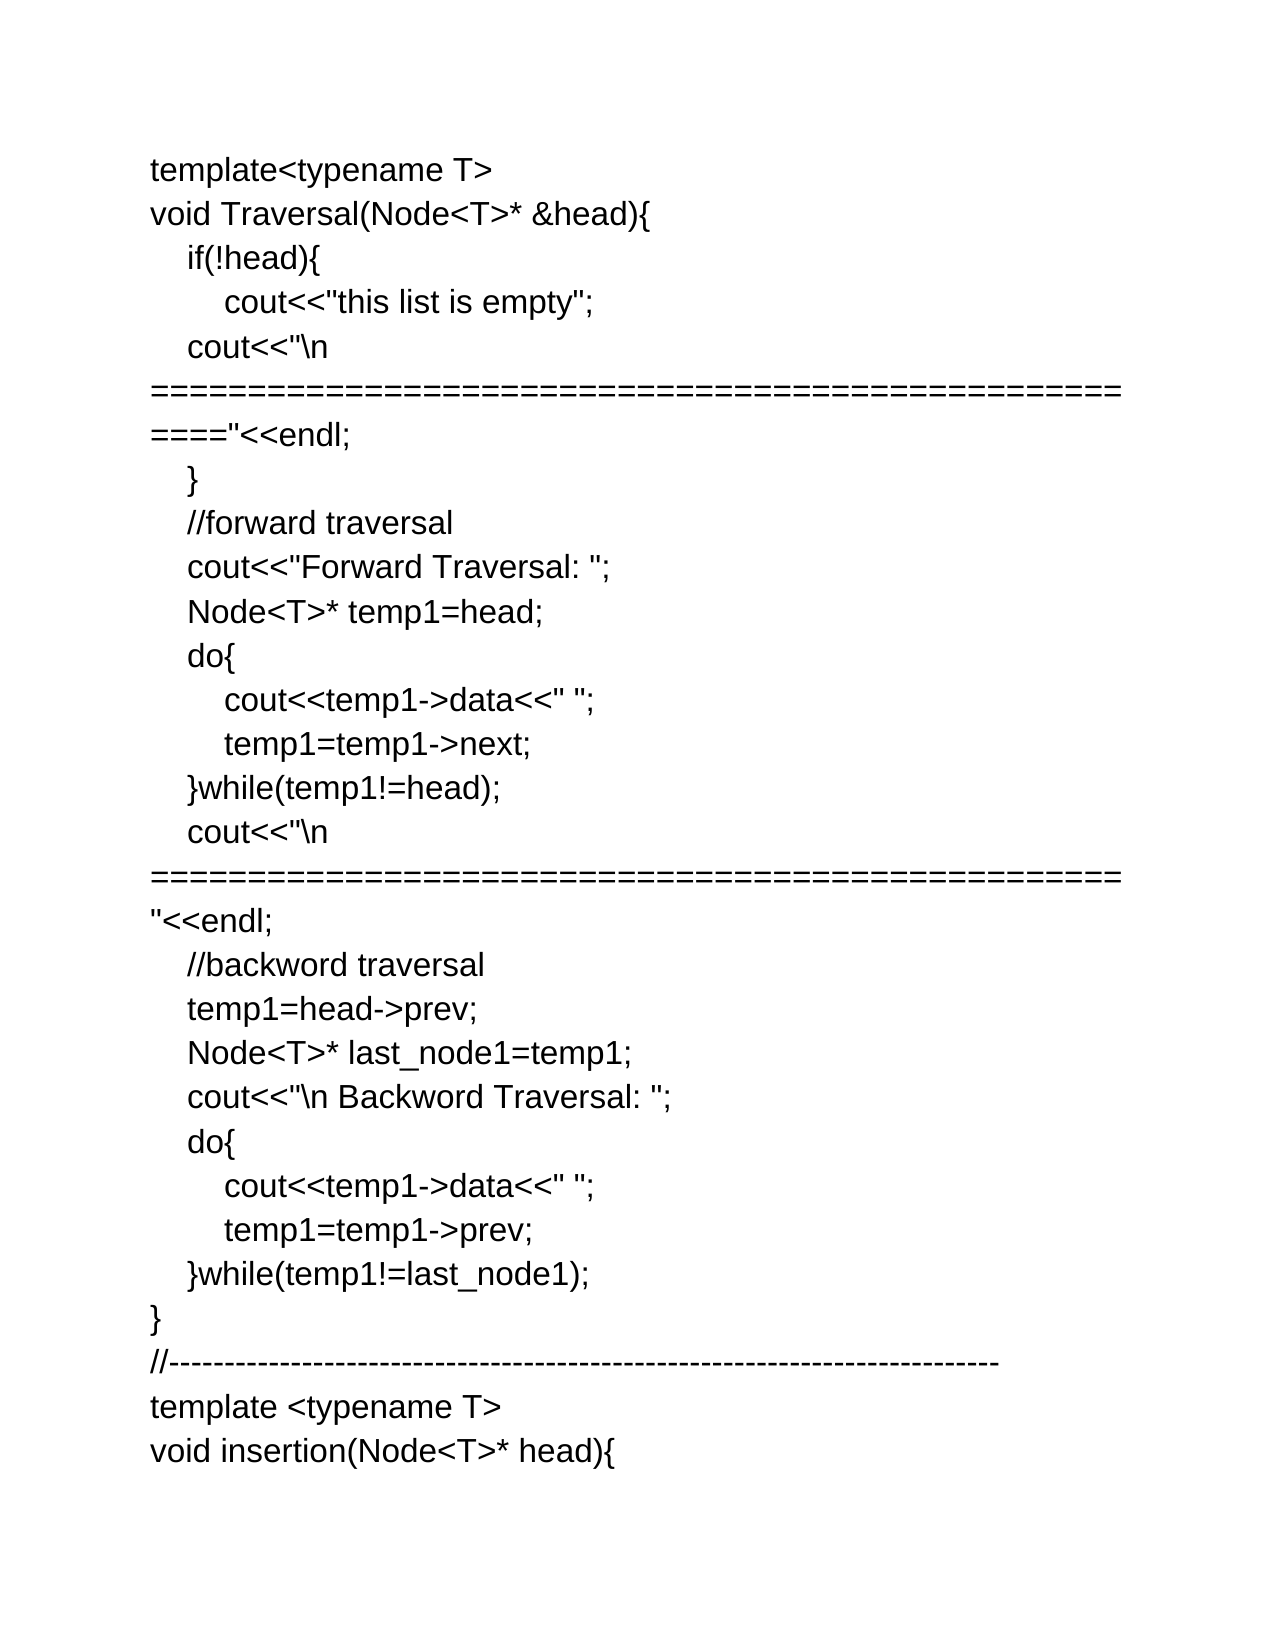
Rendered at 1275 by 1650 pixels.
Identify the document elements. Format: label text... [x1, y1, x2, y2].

text cout<<"\n ======================================================"<<endl; [150, 327, 1125, 453]
text cout<<"Forward Traversal: "; [150, 547, 1125, 586]
text void Traversal(Node<T>* &head){ [150, 194, 1125, 233]
text cout<<"\n =================================================="<<endl; [150, 812, 1125, 939]
text template<typename T> [150, 150, 1125, 188]
text do{ [150, 1122, 1125, 1160]
text cout<<temp1->data<<" "; [150, 680, 1125, 718]
text //forward traversal [150, 503, 1125, 542]
text if(!head){ [150, 238, 1125, 277]
text cout<<temp1->data<<" "; [150, 1166, 1125, 1204]
text } [150, 459, 1125, 498]
text Node<T>* temp1=head; [150, 592, 1125, 630]
text cout<<"\n Backword Traversal: "; [150, 1077, 1125, 1116]
text cout<<"this list is empty"; [150, 282, 1125, 321]
text Node<T>* last_node1=temp1; [150, 1033, 1125, 1072]
text }while(temp1!=head); [150, 768, 1125, 807]
text temp1=temp1->next; [150, 724, 1125, 763]
text } [150, 1298, 1125, 1337]
text }while(temp1!=last_node1); [150, 1254, 1125, 1293]
text void insertion(Node<T>* head){ [150, 1431, 1125, 1469]
text template <typename T> [150, 1387, 1125, 1425]
text temp1=head->prev; [150, 989, 1125, 1028]
text //--------------------------------------------------------------------------- [150, 1342, 1125, 1381]
text do{ [150, 636, 1125, 674]
text //backword traversal [150, 945, 1125, 983]
text temp1=temp1->prev; [150, 1210, 1125, 1248]
